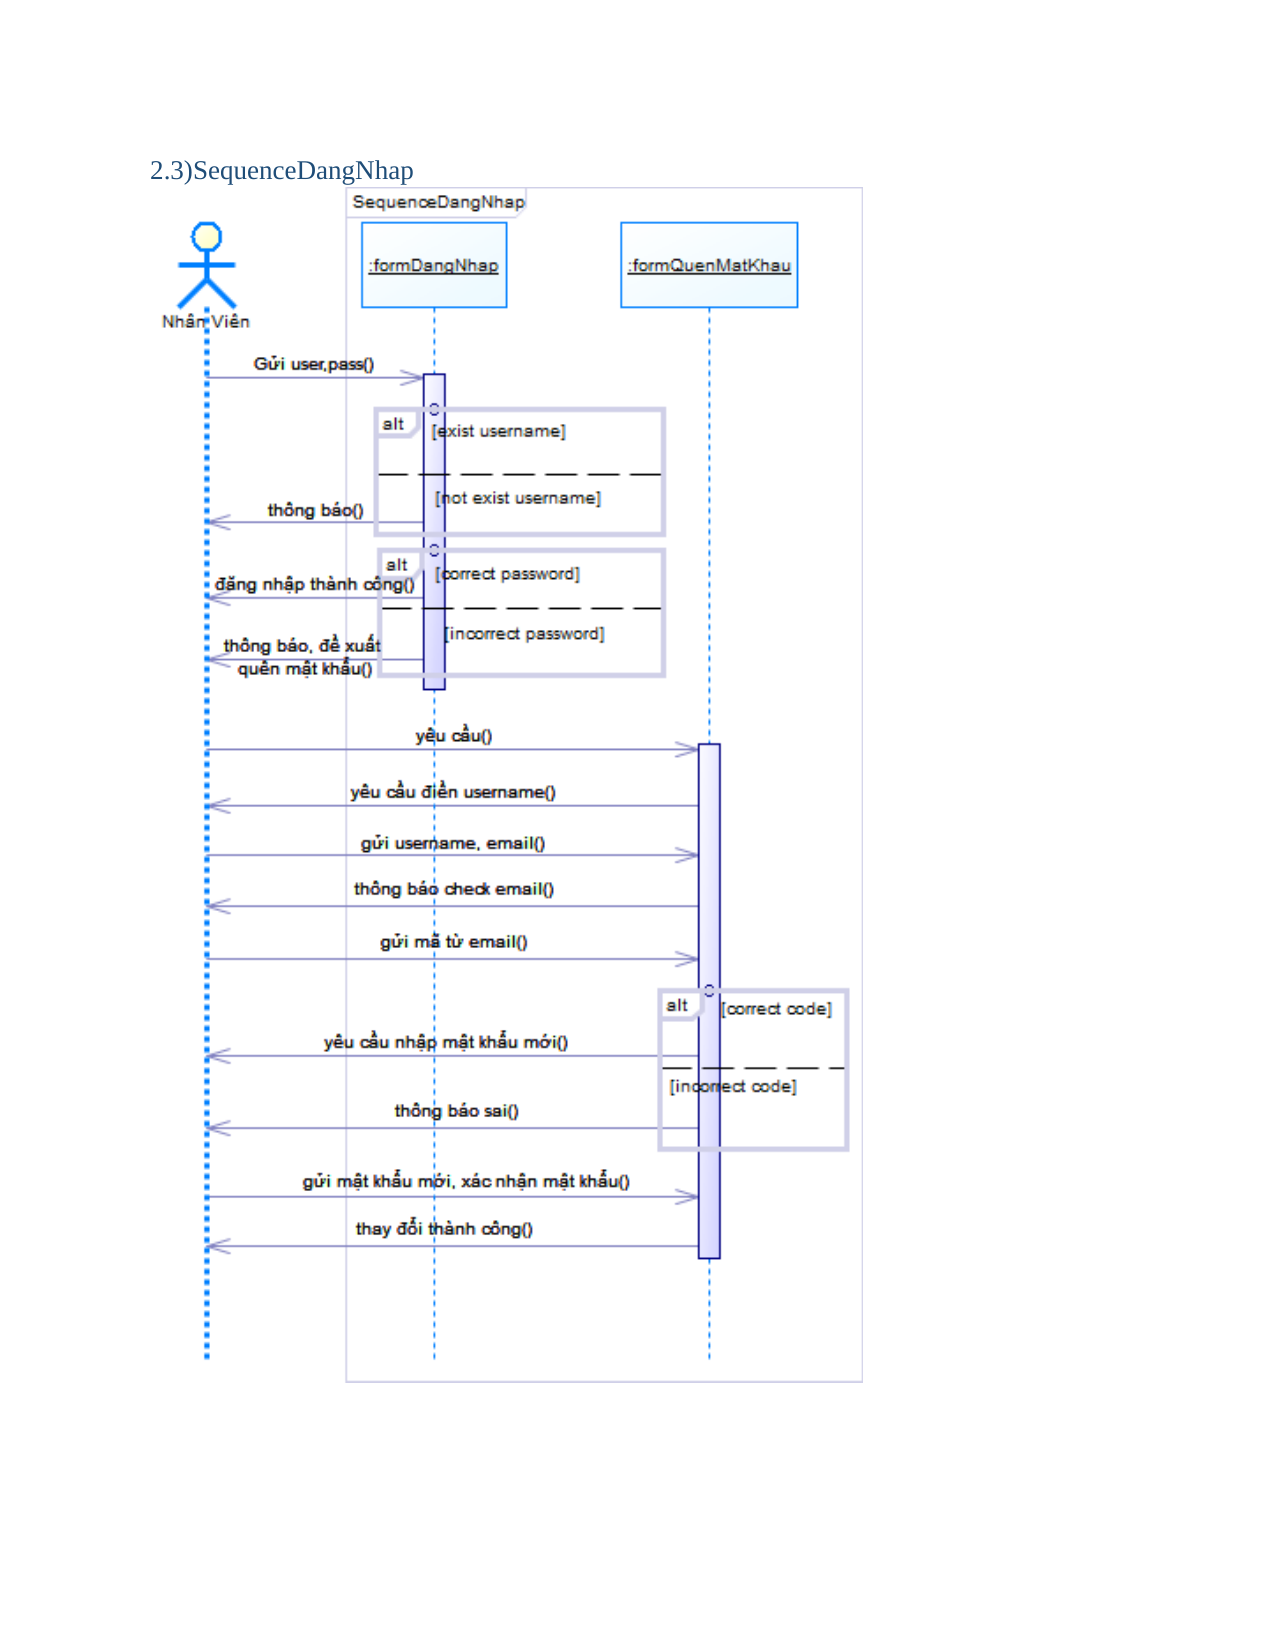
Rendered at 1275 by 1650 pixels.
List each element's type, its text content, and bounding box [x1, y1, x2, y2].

picture [150, 187, 863, 1383]
subtitle 2.3)SequenceDangNhap [150, 154, 1125, 185]
